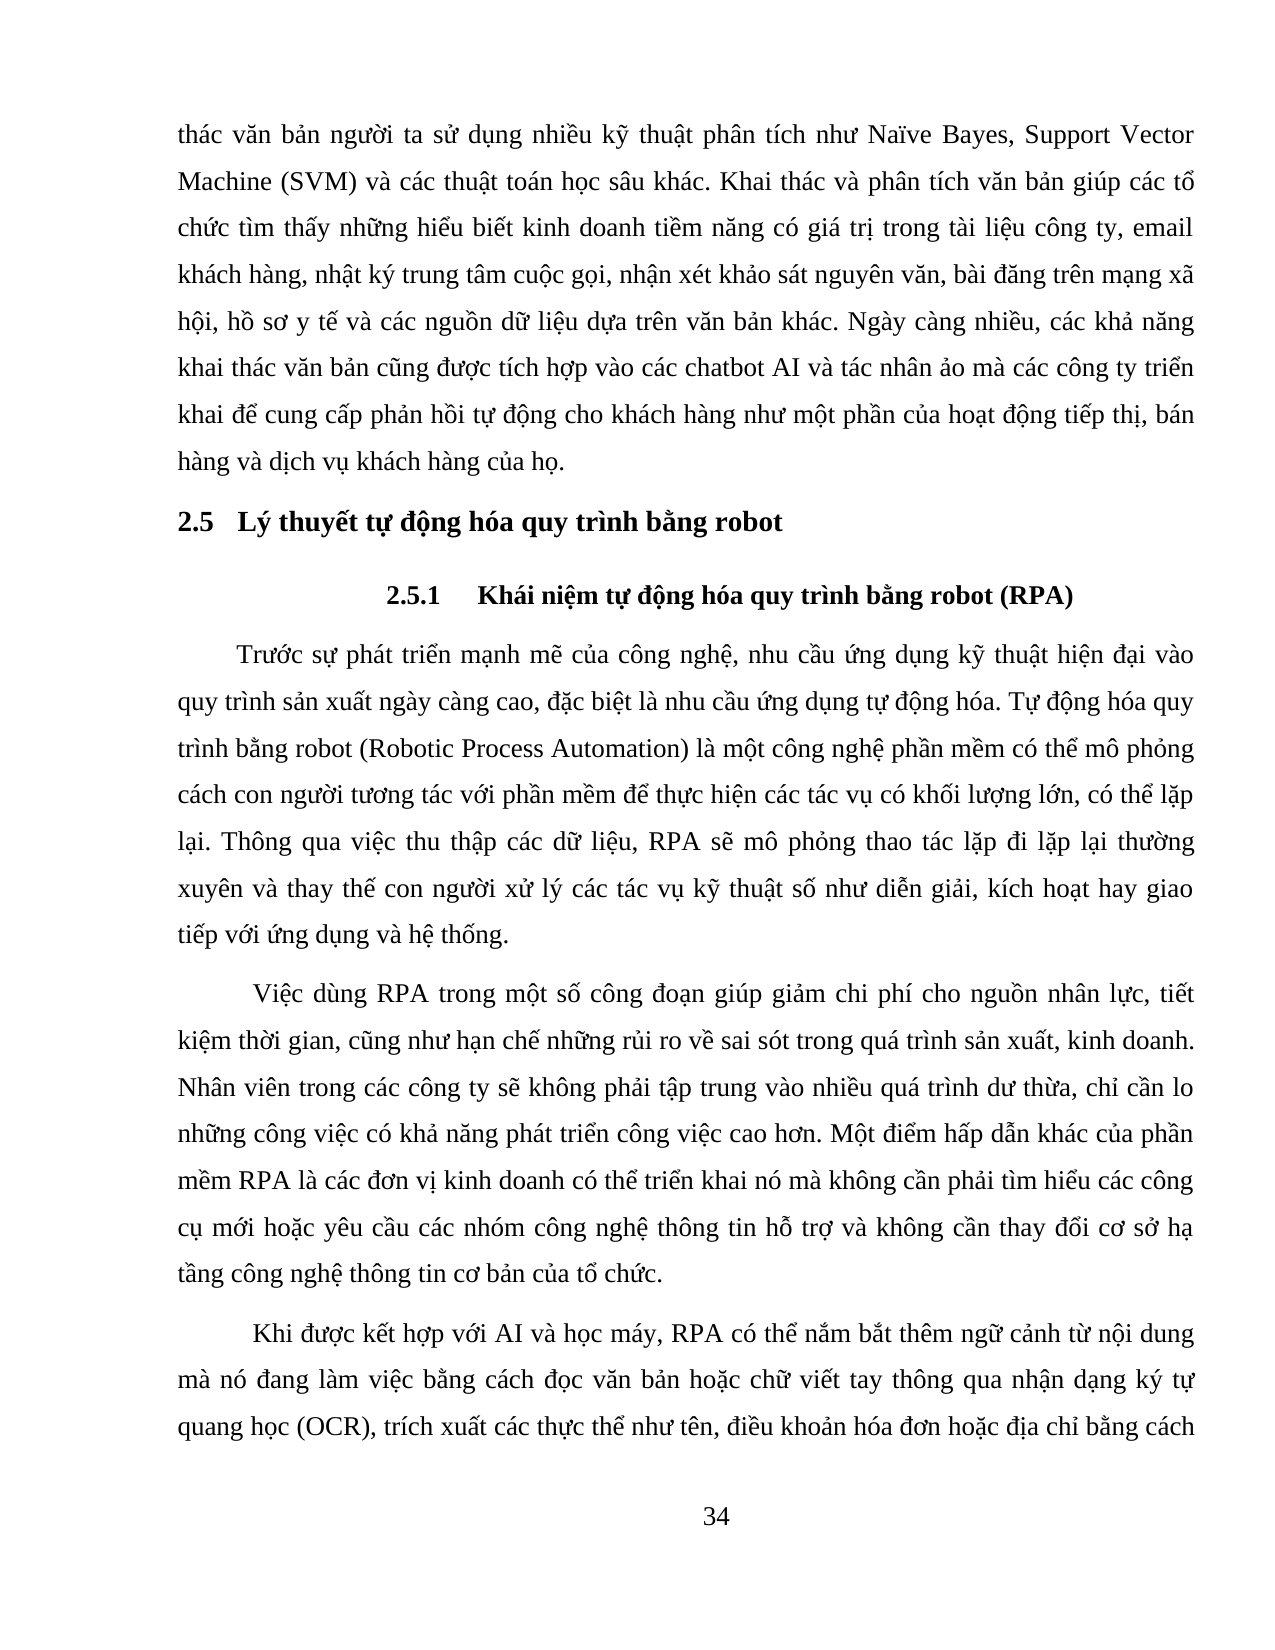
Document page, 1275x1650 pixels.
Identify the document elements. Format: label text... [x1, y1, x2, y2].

text Trước sự phát triển mạnh mẽ của công nghệ, nhu cầu ứng dụng kỹ thuật hiện đại vào quy trình sản xuất ngày càng cao, đặc biệt là nhu cầu ứng dụng tự động hóa. Tự động hóa quy trình bằng robot (Robotic Process Automation) là một công nghệ phần mềm có thể mô phỏng cách con người tương tác với phần mềm để thực hiện các tác vụ có khối lượng lớn, có thể lặp lại. Thông qua việc thu thập các dữ liệu, RPA sẽ mô phỏng thao tác lặp đi lặp lại thường xuyên và thay thế con người xử lý các tác vụ kỹ thuật số như diễn giải, kích hoạt hay giao tiếp với ứng dụng và hệ thống. [177, 638, 1196, 949]
subtitle Lý thuyết tự động hóa quy trình bằng robot [177, 504, 1196, 537]
text Việc dùng RPA trong một số công đoạn giúp giảm chi phí cho nguồn nhân lực, tiết kiệm thời gian, cũng như hạn chế những rủi ro về sai sót trong quá trình sản xuất, kinh doanh. Nhân viên trong các công ty sẽ không phải tập trung vào nhiều quá trình dư thừa, chỉ cần lo những công việc có khả năng phát triển công việc cao hơn. Một điểm hấp dẫn khác của phần mềm RPA là các đơn vị kinh doanh có thể triển khai nó mà không cần phải tìm hiểu các công cụ mới hoặc yêu cầu các nhóm công nghệ thông tin hỗ trợ và không cần thay đổi cơ sở hạ tầng công nghệ thông tin cơ bản của tổ chức. [177, 978, 1196, 1289]
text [177, 118, 1196, 476]
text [177, 1317, 1196, 1441]
text Khái niệm tự động hóa quy trình bằng robot (RPA) [327, 579, 1196, 610]
